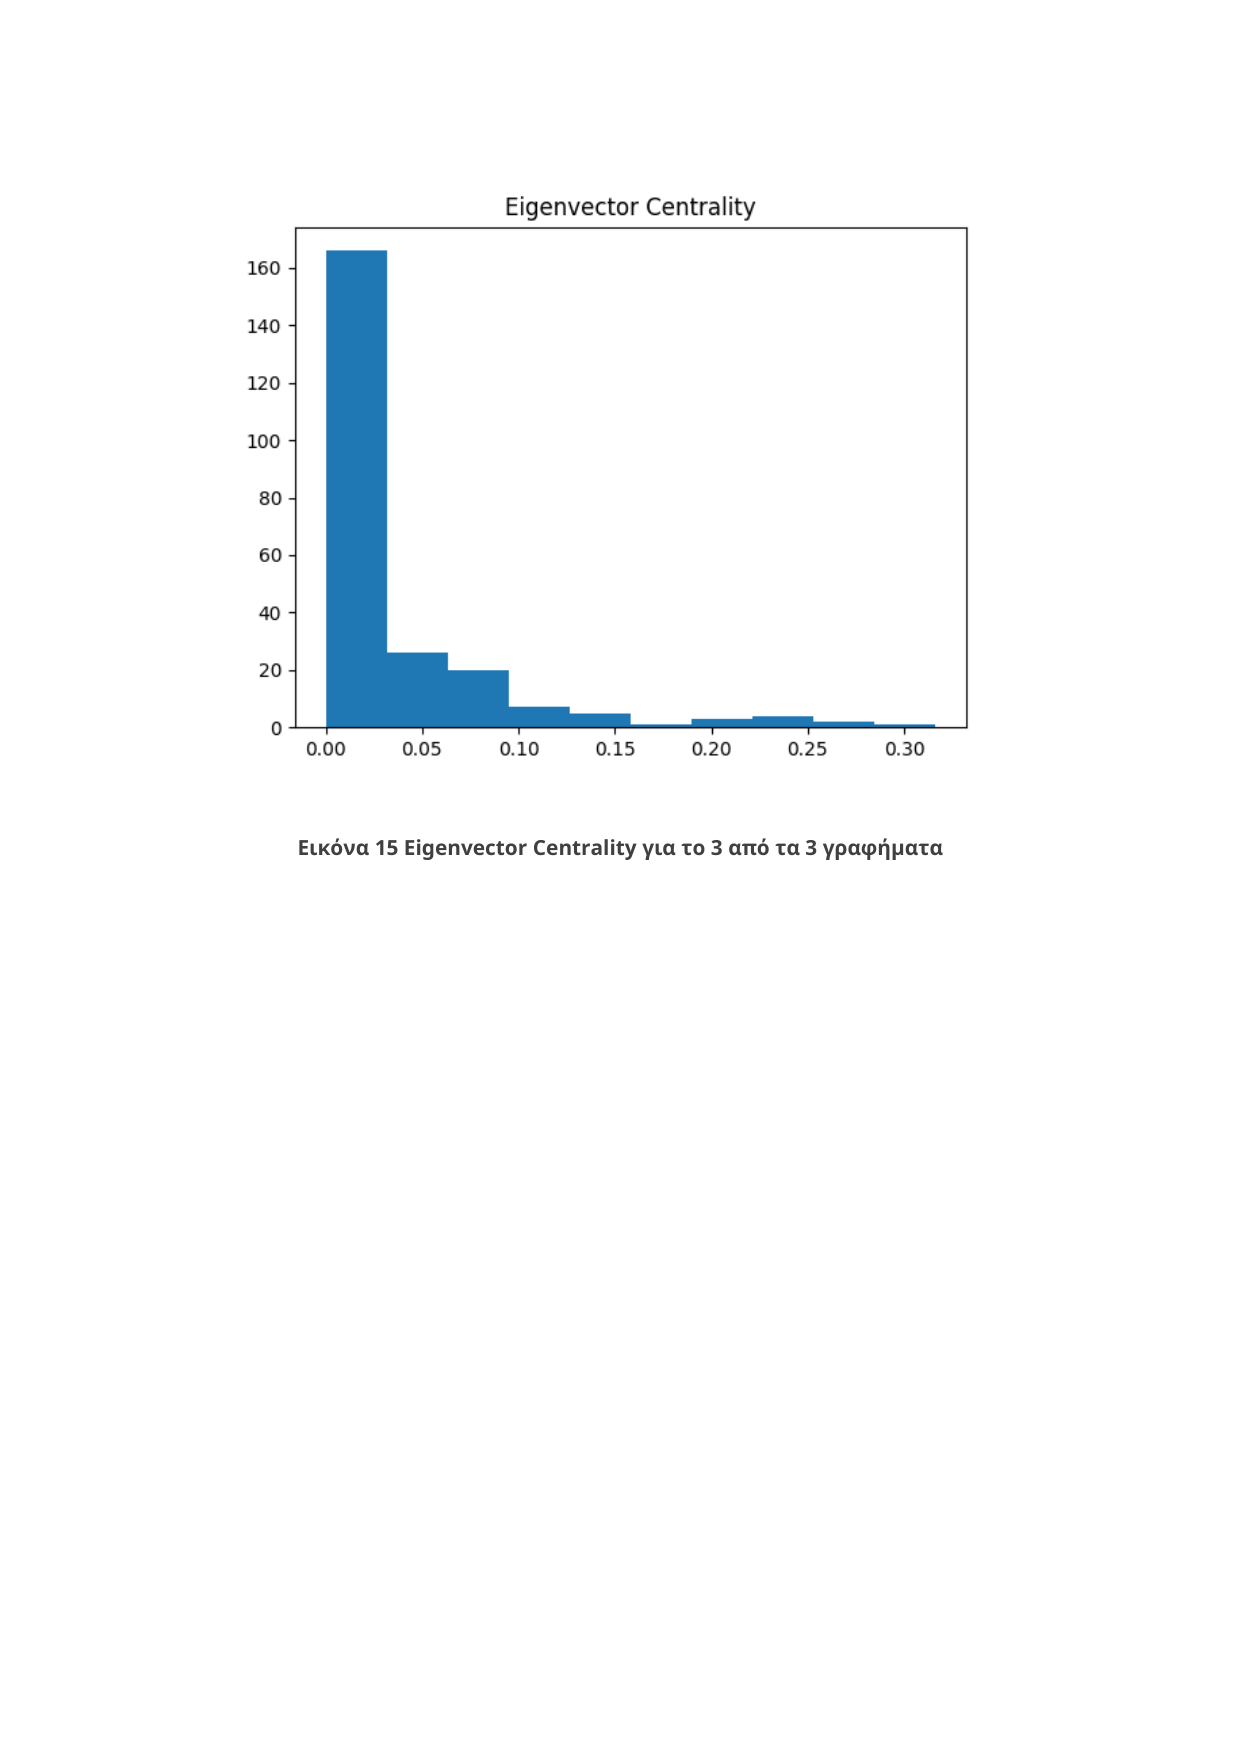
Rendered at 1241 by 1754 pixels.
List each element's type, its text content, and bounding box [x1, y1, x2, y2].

picture [187, 150, 1053, 799]
text Εικόνα 15 Eigenvector Centrality για το 3 από τα 3 γραφήματα [187, 833, 1053, 861]
